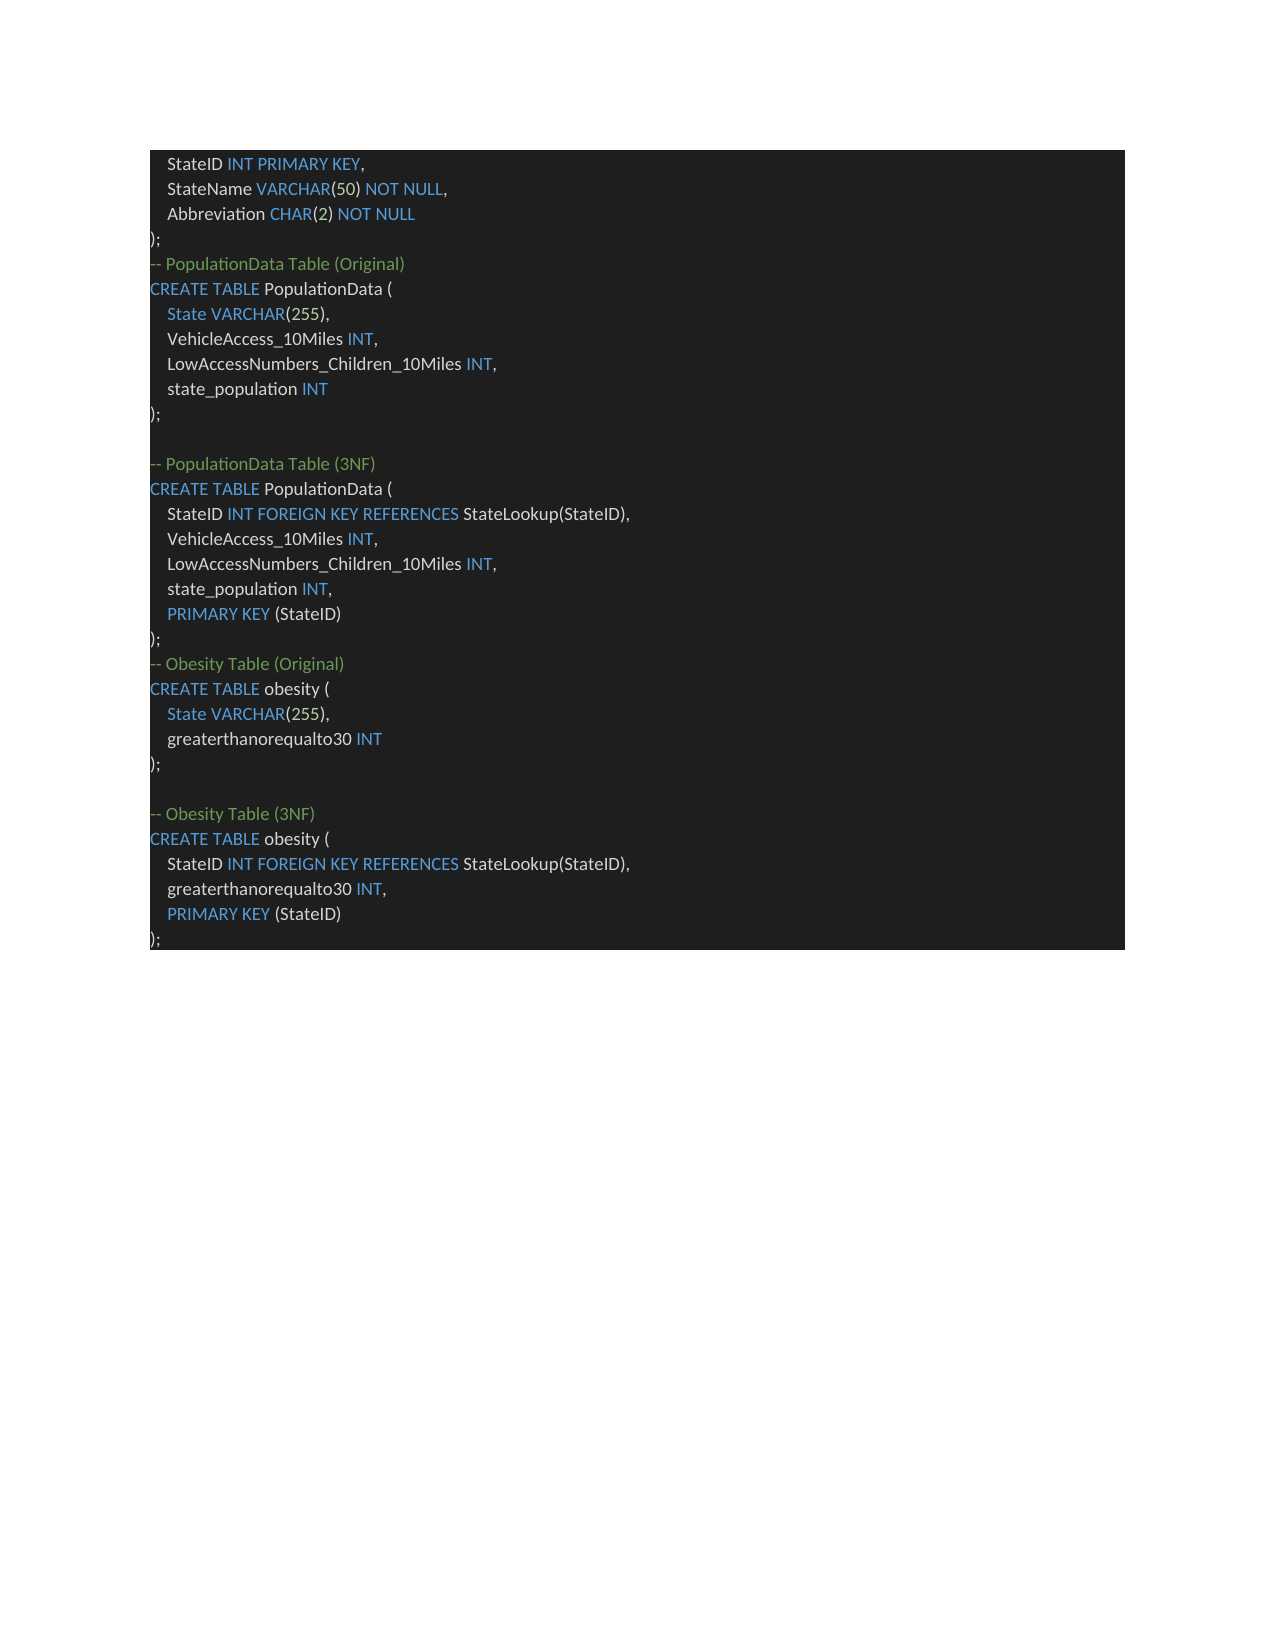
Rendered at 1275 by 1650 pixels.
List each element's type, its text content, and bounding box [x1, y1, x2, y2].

text -- Obesity Table (3NF) [150, 800, 1125, 825]
text VehicleAccess_10Miles INT, [150, 525, 1125, 550]
text ); [150, 225, 1125, 250]
text CREATE TABLE obesity ( [150, 825, 1125, 850]
text PRIMARY KEY (StateID) [150, 900, 1125, 925]
text Abbreviation CHAR(2) NOT NULL [150, 200, 1125, 225]
text PRIMARY KEY (StateID) [150, 600, 1125, 625]
text StateID INT FOREIGN KEY REFERENCES StateLookup(StateID), [150, 500, 1125, 525]
text State VARCHAR(255), [150, 300, 1125, 325]
text -- PopulationData Table (Original) [150, 250, 1125, 275]
text state_population INT, [150, 575, 1125, 600]
text -- Obesity Table (Original) [150, 650, 1125, 675]
text LowAccessNumbers_Children_10Miles INT, [150, 350, 1125, 375]
text CREATE TABLE obesity ( [150, 675, 1125, 700]
text ); [150, 750, 1125, 775]
text LowAccessNumbers_Children_10Miles INT, [150, 550, 1125, 575]
text greaterthanorequalto30 INT [150, 725, 1125, 750]
text StateID INT FOREIGN KEY REFERENCES StateLookup(StateID), [150, 850, 1125, 875]
text greaterthanorequalto30 INT, [150, 875, 1125, 900]
text State VARCHAR(255), [150, 700, 1125, 725]
text -- PopulationData Table (3NF) [150, 450, 1125, 475]
text ); [150, 925, 1125, 950]
text state_population INT [150, 375, 1125, 400]
text ); [150, 400, 1125, 425]
text VehicleAccess_10Miles INT, [150, 325, 1125, 350]
text ); [150, 625, 1125, 650]
text CREATE TABLE PopulationData ( [150, 475, 1125, 500]
text StateID INT PRIMARY KEY, [150, 150, 1125, 175]
text CREATE TABLE PopulationData ( [150, 275, 1125, 300]
text StateName VARCHAR(50) NOT NULL, [150, 175, 1125, 200]
